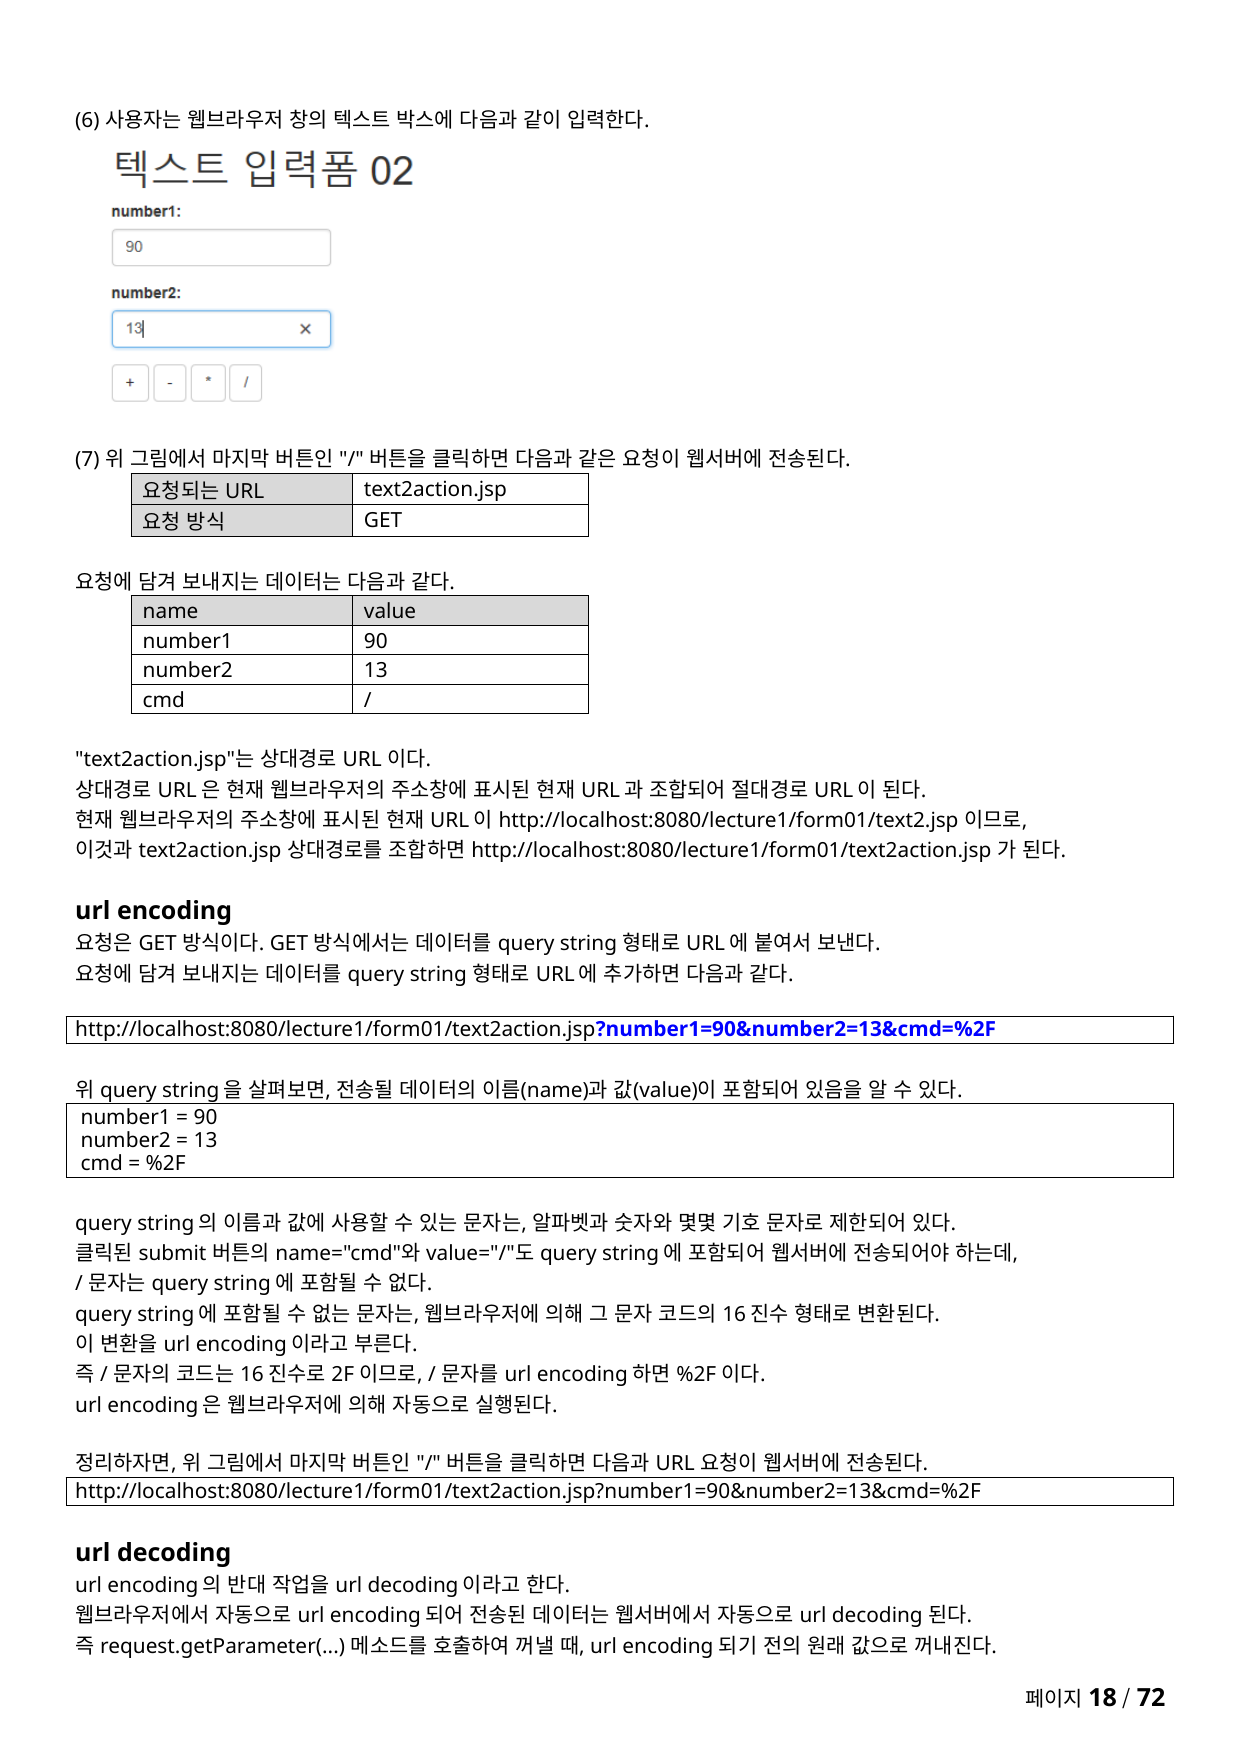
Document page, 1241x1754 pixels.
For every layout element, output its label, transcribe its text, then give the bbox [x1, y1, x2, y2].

text 정리하자면, 위 그림에서 마지막 버튼인 "/" 버튼을 클릭하면 다음과 URL 요청이 웹서버에 전송된다. [75, 1447, 1165, 1477]
table_cell number2 [132, 655, 352, 684]
text / 문자는 query string에 포함될 수 없다. [75, 1267, 1165, 1297]
text "text2action.jsp"는 상대경로 URL 이다. [75, 743, 1165, 773]
table_cell 90 [353, 626, 588, 654]
text 즉 / 문자의 코드는 16진수로 2F 이므로, / 문자를 url encoding하면 %2F 이다. [75, 1358, 1165, 1388]
text 요청에 담겨 보내지는 데이터는 다음과 같다. [75, 565, 1165, 595]
table_header name [132, 596, 352, 625]
table_cell 13 [353, 655, 588, 684]
table_header value [353, 596, 588, 625]
table_cell cmd [132, 685, 352, 713]
text (7) 위 그림에서 마지막 버튼인 "/" 버튼을 클릭하면 다음과 같은 요청이 웹서버에 전송된다. [75, 443, 1165, 473]
text 위 query string을 살펴보면, 전송될 데이터의 이름(name)과 값(value)이 포함되어 있음을 알 수 있다. [75, 1073, 1165, 1103]
table_cell 요청 방식 [132, 505, 352, 536]
text 이것과 text2action.jsp 상대경로를 조합하면 http://localhost:8080/lecture1/form01/text2action.jsp 가 된다. [75, 834, 1165, 864]
text 요청은 GET 방식이다. GET 방식에서는 데이터를 query string 형태로 URL에 붙여서 보낸다. [75, 926, 1165, 957]
text cmd = %2F [67, 1149, 1173, 1177]
picture [91, 133, 419, 415]
text number1 = 90 [67, 1104, 1173, 1129]
text 즉 request.getParameter(...) 메소드를 호출하여 꺼낼 때, url encoding 되기 전의 원래 값으로 꺼내진다. [75, 1629, 1165, 1659]
text url encoding의 반대 작업을 url decoding이라고 한다. [75, 1568, 1165, 1599]
text 웹브라우저에서 자동으로 url encoding되어 전송된 데이터는 웹서버에서 자동으로 url decoding 된다. [75, 1599, 1165, 1629]
table_cell number1 [132, 626, 352, 654]
text 클릭된 submit 버튼의 name="cmd"와 value="/"도 query string에 포함되어 웹서버에 전송되어야 하는데, [75, 1236, 1165, 1267]
subtitle url encoding [75, 892, 1165, 926]
text http://localhost:8080/lecture1/form01/text2action.jsp?number1=90&number2=13&cmd=%2F [67, 1017, 1173, 1043]
text 현재 웹브라우저의 주소창에 표시된 현재 URL이 http://localhost:8080/lecture1/form01/text2.jsp 이므로, [75, 803, 1165, 834]
text (6) 사용자는 웹브라우저 창의 텍스트 박스에 다음과 같이 입력한다. [75, 103, 1165, 134]
table_header text2action.jsp [353, 474, 588, 504]
text number2 = 13 [75, 1129, 1165, 1149]
text http://localhost:8080/lecture1/form01/text2action.jsp?number1=90&number2=13&cmd=%2F [67, 1478, 1173, 1505]
text 상대경로 URL은 현재 웹브라우저의 주소창에 표시된 현재 URL과 조합되어 절대경로 URL이 된다. [75, 773, 1165, 803]
table_cell GET [353, 505, 588, 536]
table_header 요청되는 URL [132, 474, 352, 504]
subtitle url decoding [75, 1534, 1165, 1568]
text query string의 이름과 값에 사용할 수 있는 문자는, 알파벳과 숫자와 몇몇 기호 문자로 제한되어 있다. [75, 1206, 1165, 1236]
text query string에 포함될 수 없는 문자는, 웹브라우저에 의해 그 문자 코드의 16진수 형태로 변환된다. [75, 1297, 1165, 1327]
table_cell / [353, 685, 588, 713]
text 이 변환을 url encoding이라고 부른다. [75, 1327, 1165, 1358]
text url encoding은 웹브라우저에 의해 자동으로 실행된다. [75, 1388, 1165, 1418]
text 요청에 담겨 보내지는 데이터를 query string 형태로 URL에 추가하면 다음과 같다. [75, 957, 1165, 987]
